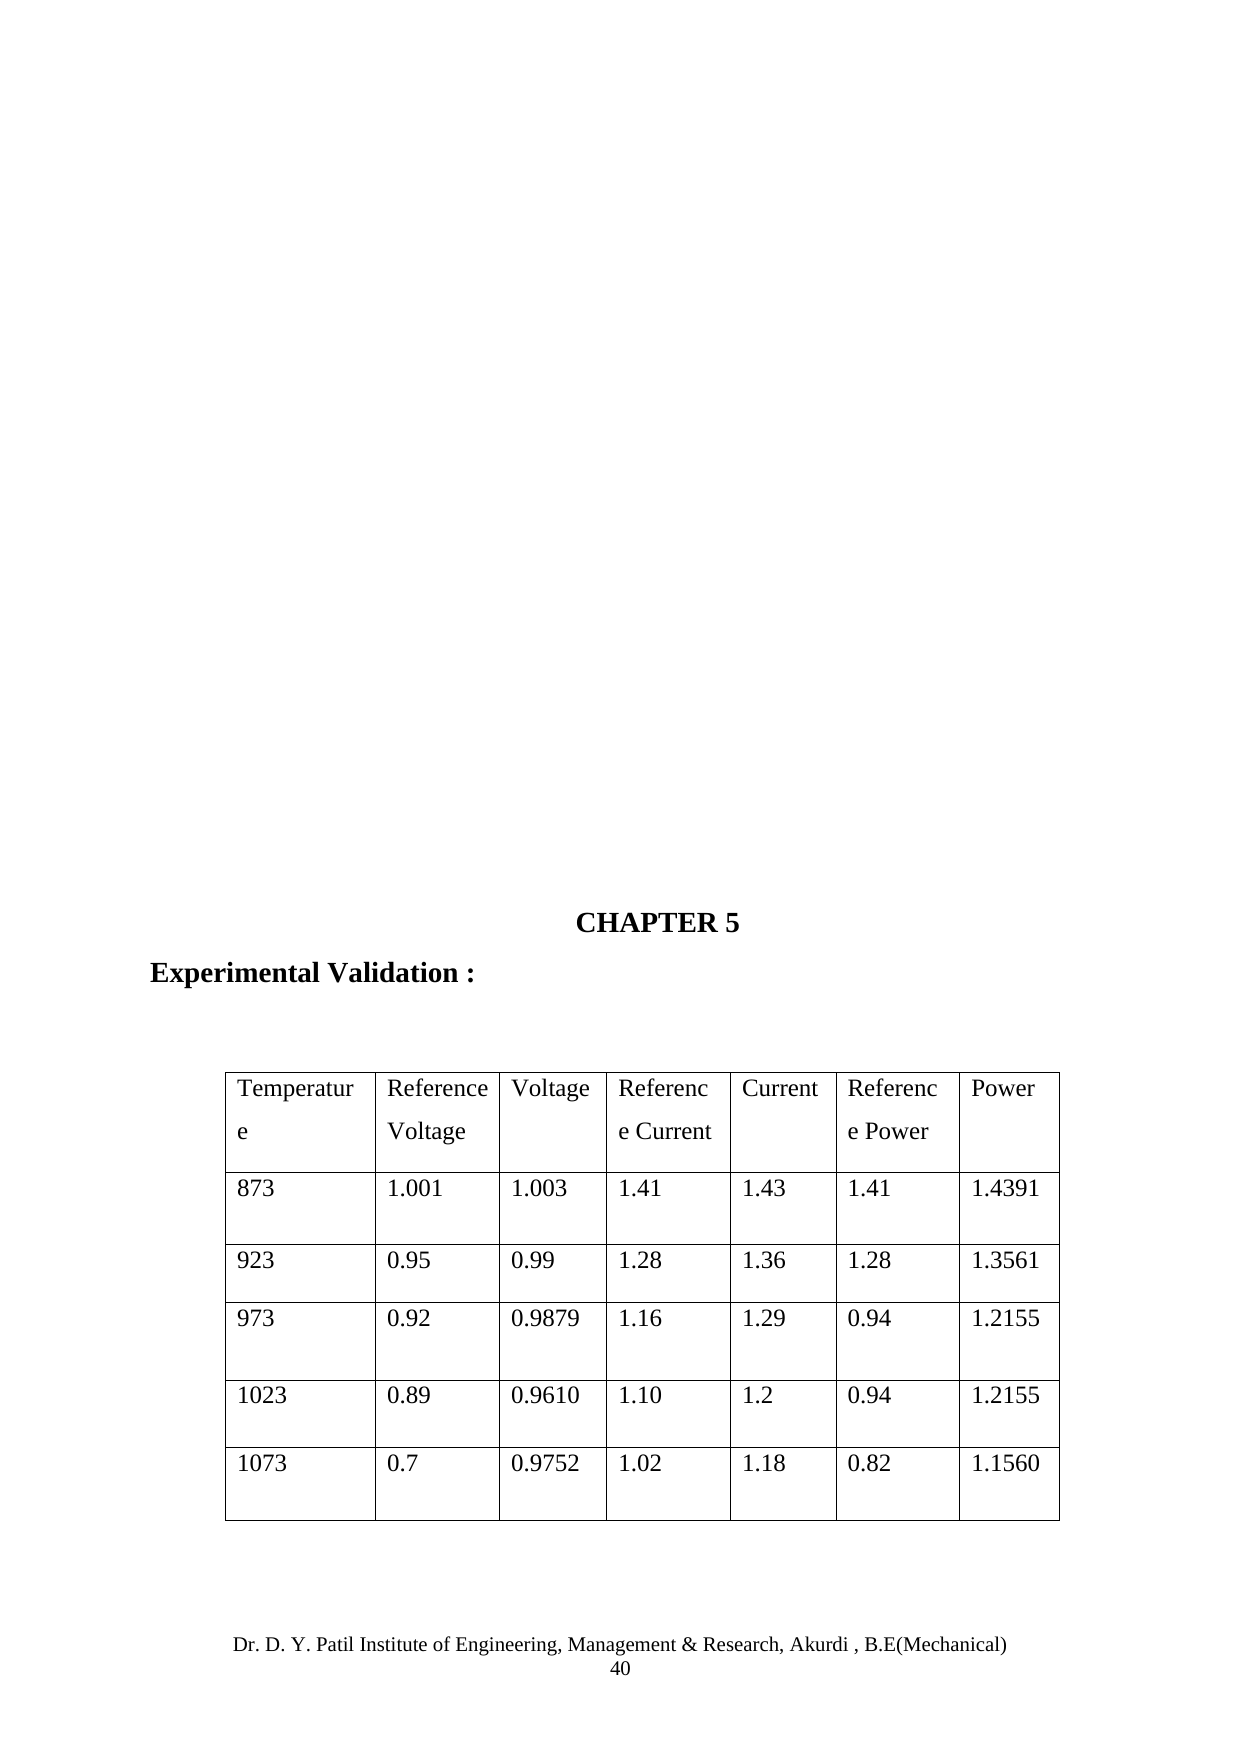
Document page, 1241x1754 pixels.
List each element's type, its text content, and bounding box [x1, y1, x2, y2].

table_cell 1.2155 [960, 1303, 1059, 1379]
table_cell 1.28 [607, 1245, 730, 1302]
table_cell 1.16 [607, 1303, 730, 1379]
table_cell 0.82 [837, 1448, 959, 1520]
list Experimental Validation : [150, 955, 1090, 988]
table_cell 1.003 [500, 1173, 606, 1244]
table_header Temperature [226, 1073, 375, 1172]
table_cell 1.02 [607, 1448, 730, 1520]
table_cell 1.43 [731, 1173, 836, 1244]
table_cell 1.36 [731, 1245, 836, 1302]
table_cell 0.94 [837, 1381, 959, 1447]
table_cell 1.2 [731, 1381, 836, 1447]
table_cell 1023 [226, 1381, 375, 1447]
table_cell 1.1560 [960, 1448, 1059, 1520]
table_cell 1.001 [376, 1173, 499, 1244]
table_header Reference Voltage [376, 1073, 499, 1172]
table_cell 0.9879 [500, 1303, 606, 1379]
table_cell 1073 [226, 1448, 375, 1520]
table_cell 1.10 [607, 1381, 730, 1447]
table_header Voltage [500, 1073, 606, 1172]
table_header Current [731, 1073, 836, 1172]
table_cell 0.9752 [500, 1448, 606, 1520]
table_cell 1.4391 [960, 1173, 1059, 1244]
table_cell 1.41 [607, 1173, 730, 1244]
table_cell 0.95 [376, 1245, 499, 1302]
list CHAPTER 5 [225, 905, 1090, 938]
table_cell 0.89 [376, 1381, 499, 1447]
table_cell 1.2155 [960, 1381, 1059, 1447]
table_header Reference Current [607, 1073, 730, 1172]
table_header Power [960, 1073, 1059, 1172]
table_header Reference Power [837, 1073, 959, 1172]
table_cell 873 [226, 1173, 375, 1244]
table_cell 1.28 [837, 1245, 959, 1302]
table_cell 1.18 [731, 1448, 836, 1520]
table_cell 923 [226, 1245, 375, 1302]
table_cell 0.99 [500, 1245, 606, 1302]
table_cell 0.9610 [500, 1381, 606, 1447]
table_cell 973 [226, 1303, 375, 1379]
table_cell 1.3561 [960, 1245, 1059, 1302]
table_cell 1.41 [837, 1173, 959, 1244]
table_cell 0.94 [837, 1303, 959, 1379]
table_cell 0.7 [376, 1448, 499, 1520]
table_cell 1.29 [731, 1303, 836, 1379]
table_cell 0.92 [376, 1303, 499, 1379]
